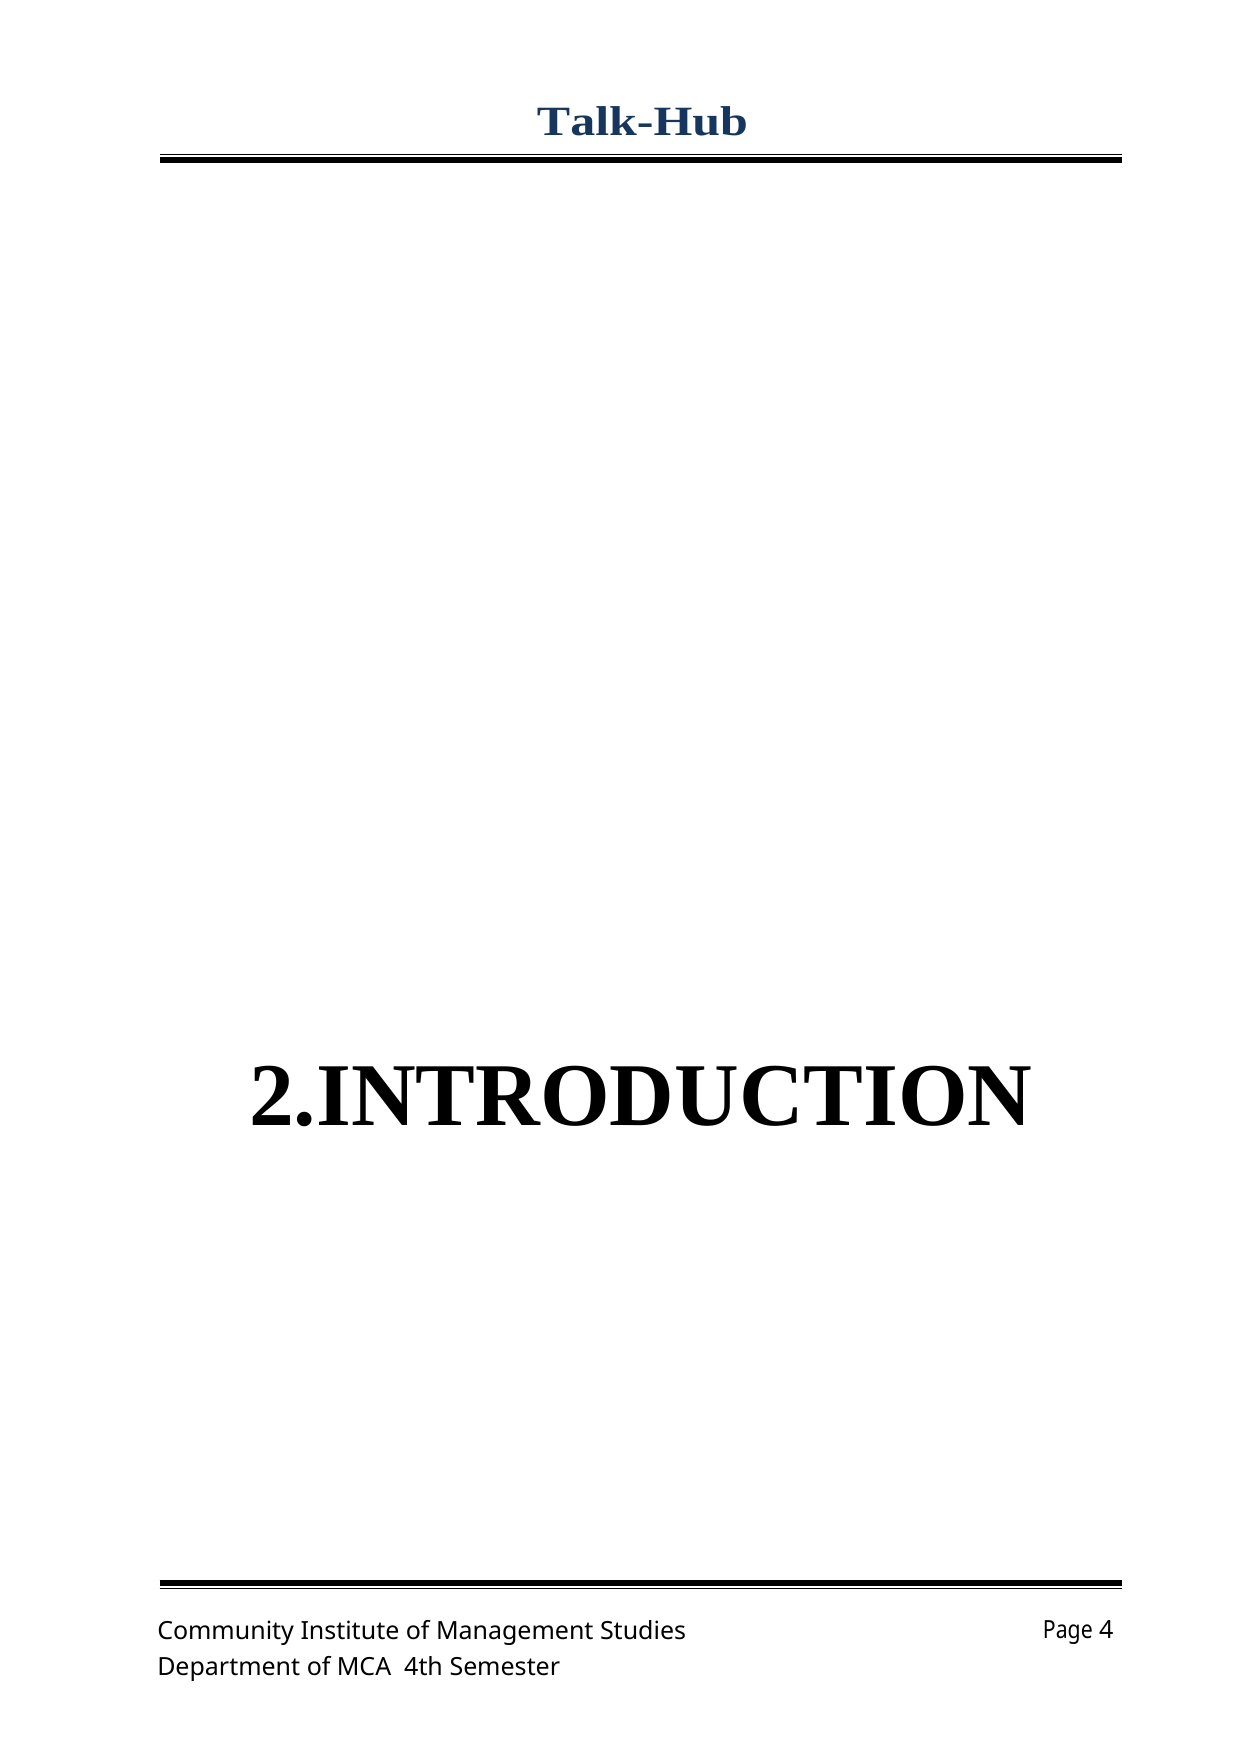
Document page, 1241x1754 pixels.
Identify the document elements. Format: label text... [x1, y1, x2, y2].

text 2.INTRODUCTION [159, 1042, 1122, 1144]
